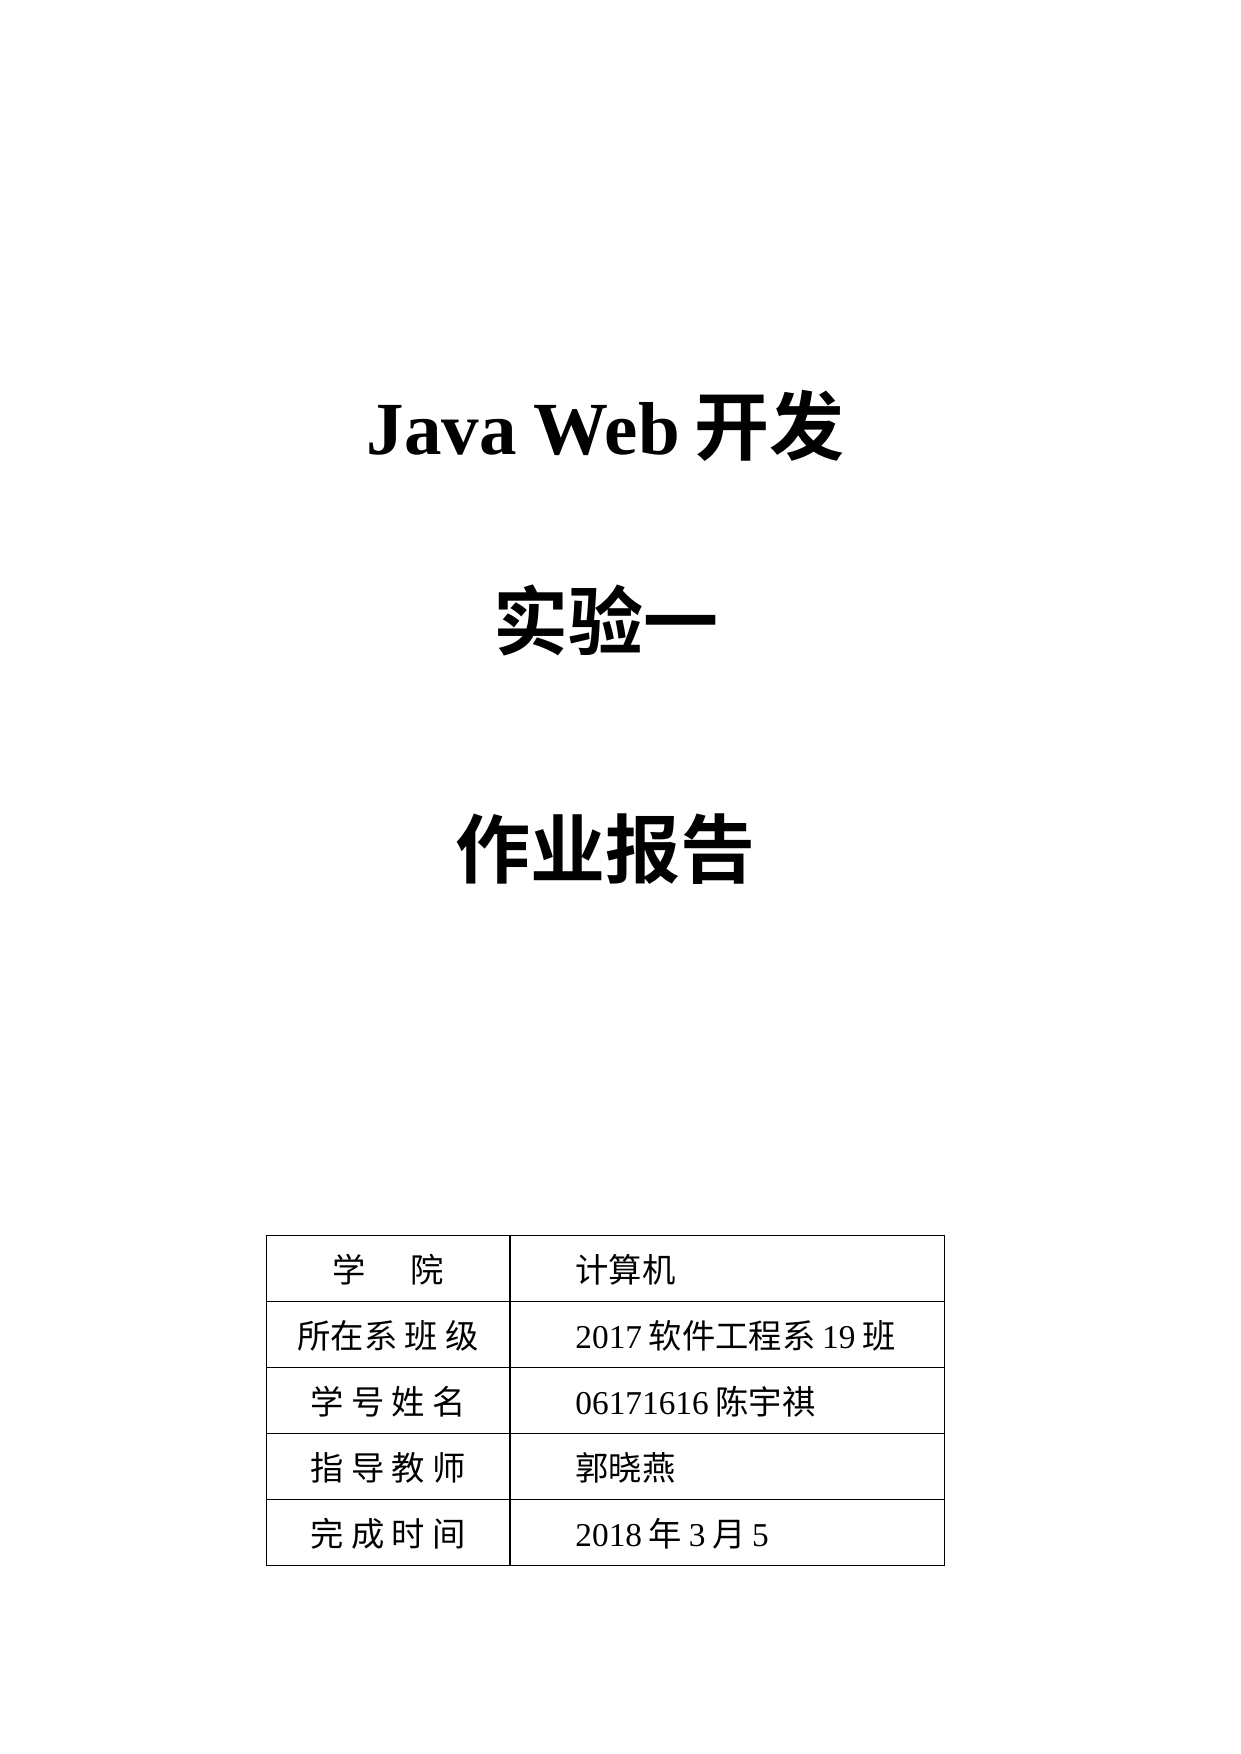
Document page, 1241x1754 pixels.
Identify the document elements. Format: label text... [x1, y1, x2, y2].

table_cell 所在系 班 级 [267, 1302, 509, 1367]
table_cell 学 号 姓 名 [267, 1368, 509, 1433]
text 实验一 [118, 552, 1093, 682]
table_header 计算机 [511, 1236, 944, 1301]
table_cell 完 成 时 间 [267, 1500, 509, 1565]
table_cell 指 导 教 师 [267, 1434, 509, 1499]
text 作业报告 [118, 779, 1093, 909]
table_cell 2018年3月5 [511, 1500, 944, 1565]
text Java Web开发 [118, 357, 1093, 487]
table_cell 06171616陈宇祺 [511, 1368, 944, 1433]
table_cell 郭晓燕 [511, 1434, 944, 1499]
table_header 学 院 [267, 1236, 509, 1301]
table_cell 2017软件工程系19班 [511, 1302, 944, 1367]
